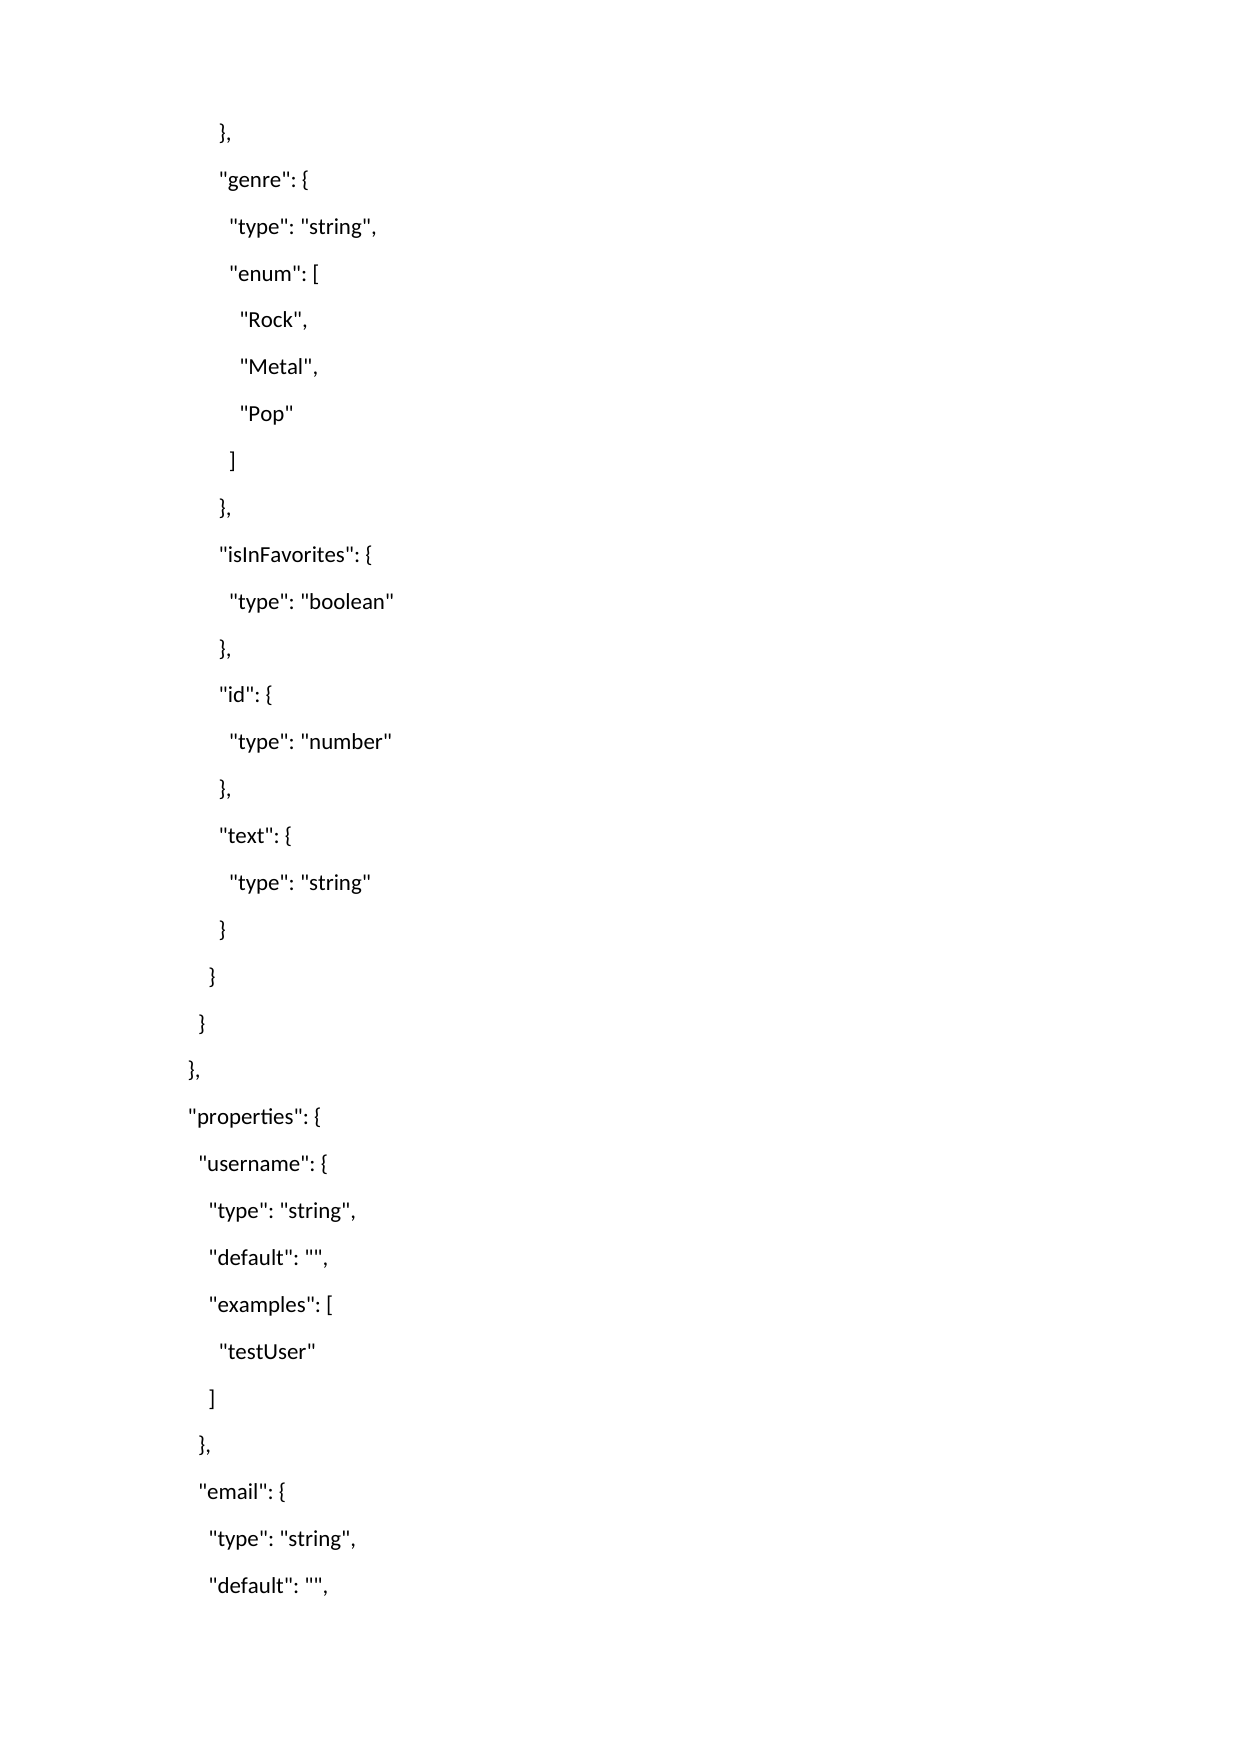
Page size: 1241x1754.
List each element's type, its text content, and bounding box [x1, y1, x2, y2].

text "type": "number" [177, 727, 1152, 756]
text "type": "string", [177, 1196, 1152, 1224]
text "isInFavorites": { [177, 540, 1152, 568]
text "id": { [177, 681, 1152, 709]
text ] [177, 446, 1152, 474]
text "enum": [ [177, 259, 1152, 287]
text }, [177, 118, 1152, 146]
text "type": "string", [177, 212, 1152, 240]
text }, [177, 1056, 1152, 1084]
text "type": "string", [177, 1524, 1152, 1552]
text "testUser" [177, 1337, 1152, 1365]
text "genre": { [177, 165, 1152, 193]
text "username": { [177, 1149, 1152, 1177]
text "properties": { [177, 1102, 1152, 1131]
text }, [177, 1431, 1152, 1459]
text "Metal", [177, 352, 1152, 381]
text "examples": [ [177, 1290, 1152, 1318]
text } [177, 962, 1152, 990]
text "type": "boolean" [177, 587, 1152, 615]
text "default": "", [177, 1243, 1152, 1271]
text } [177, 915, 1152, 943]
text "Rock", [177, 306, 1152, 334]
text } [177, 1009, 1152, 1037]
text ] [177, 1384, 1152, 1412]
text "default": "", [177, 1571, 1152, 1599]
text }, [177, 774, 1152, 802]
text "text": { [177, 821, 1152, 849]
text }, [177, 634, 1152, 662]
text "Pop" [177, 399, 1152, 427]
text "email": { [177, 1477, 1152, 1506]
text "type": "string" [177, 868, 1152, 896]
text }, [177, 493, 1152, 521]
